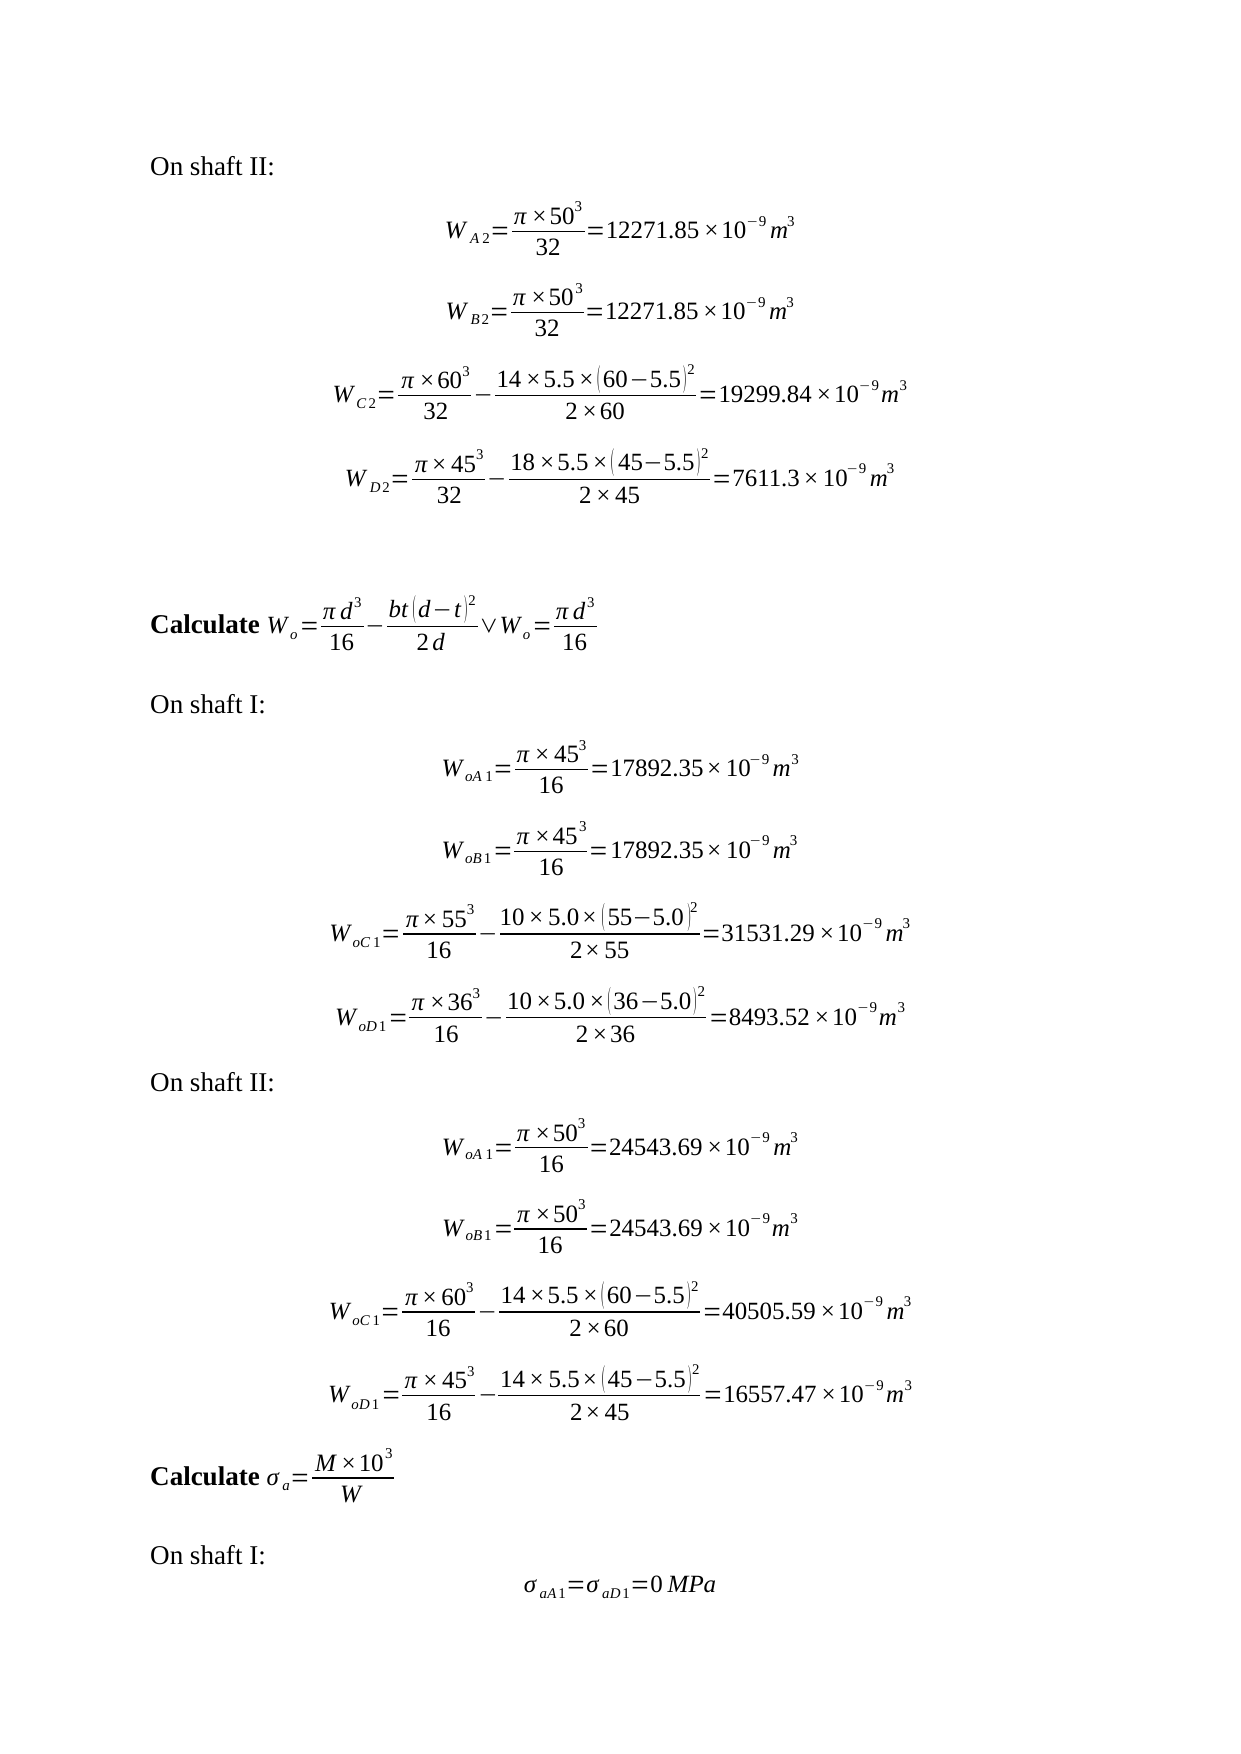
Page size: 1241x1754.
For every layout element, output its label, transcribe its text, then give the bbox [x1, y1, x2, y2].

text On shaft II: [150, 1066, 1090, 1098]
text On shaft I: [150, 1539, 1090, 1570]
text Calculate [150, 591, 1090, 656]
text Calculate [150, 1444, 1090, 1507]
text On shaft II: [150, 150, 1090, 181]
text On shaft I: [150, 688, 1090, 719]
